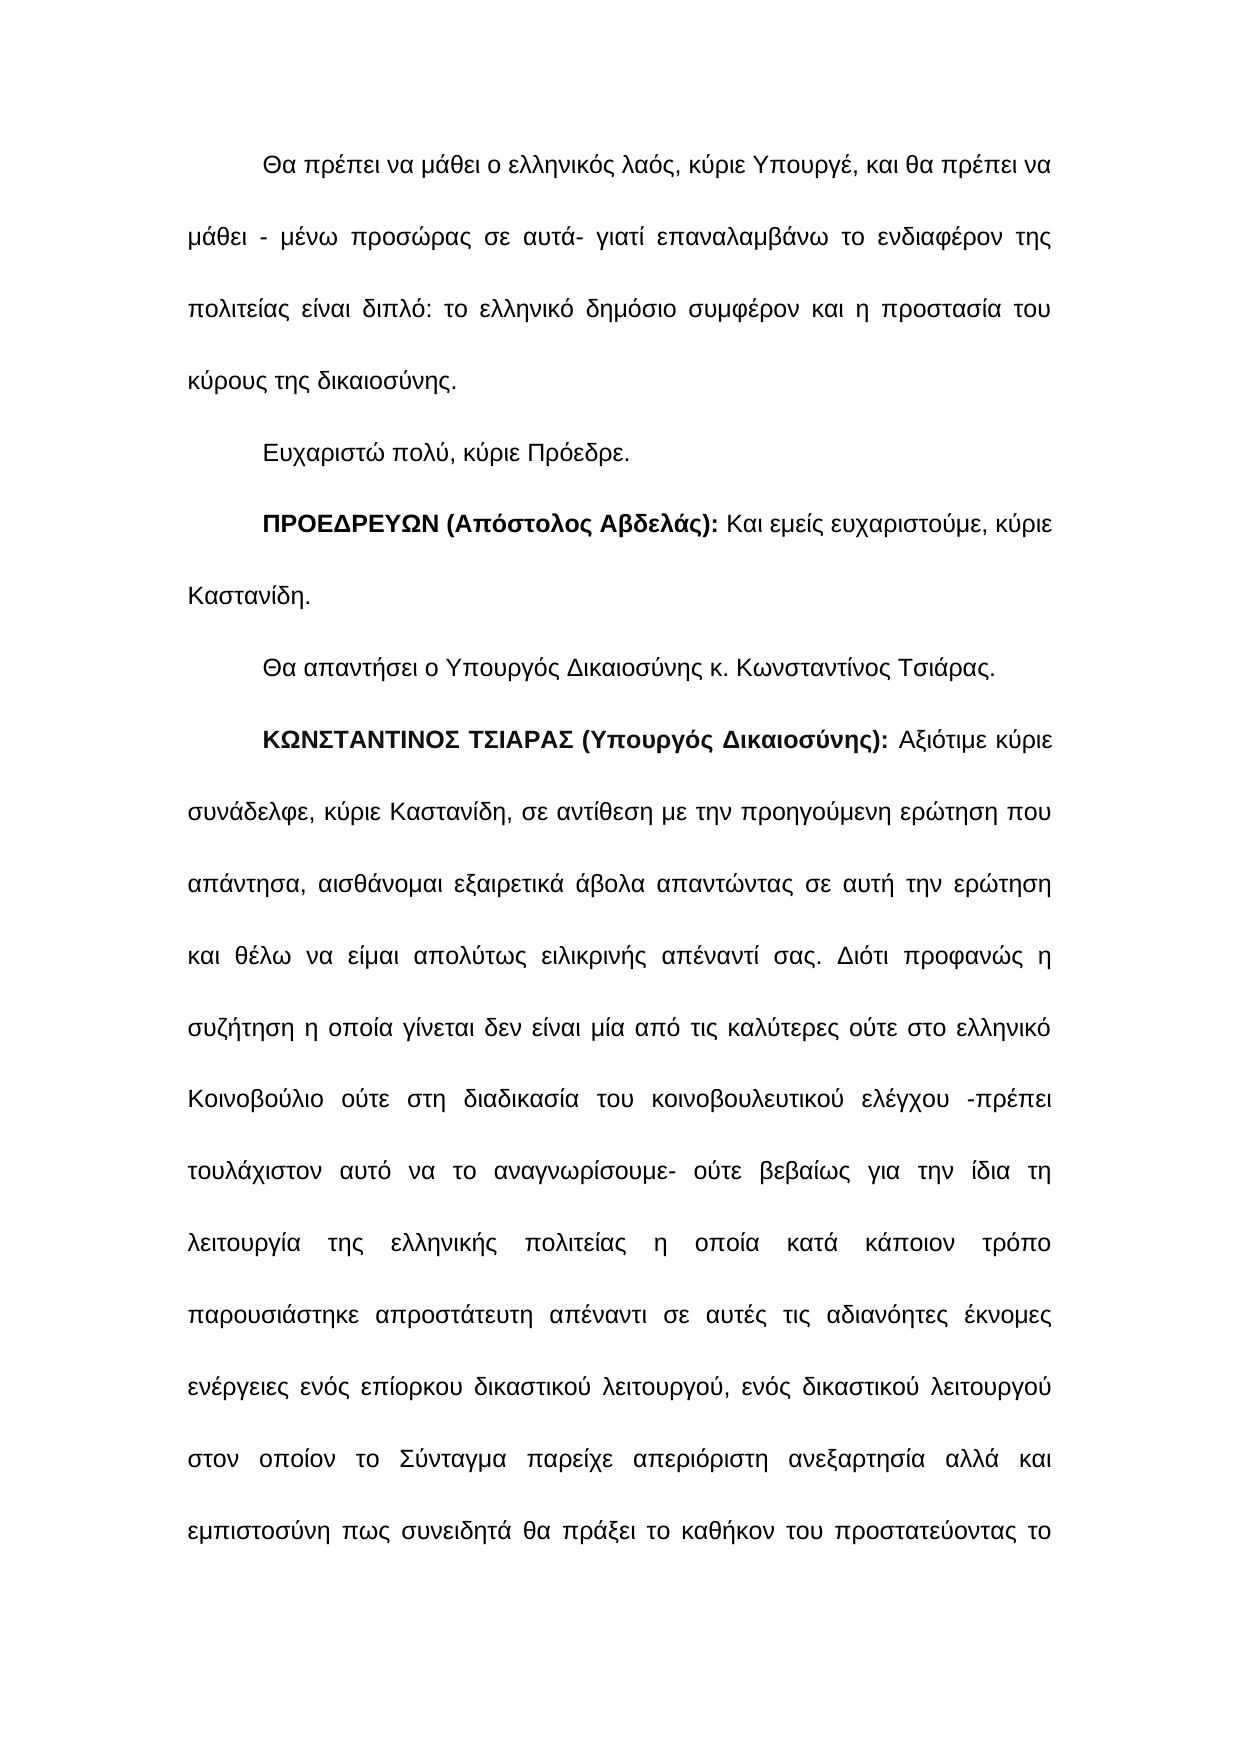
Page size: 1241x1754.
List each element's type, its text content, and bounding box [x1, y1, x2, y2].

text ΠΡΟΕΔΡΕΥΩΝ (Απόστολος Αβδελάς): Και εμείς ευχαριστούμε, κύριε Καστανίδη. [187, 509, 1053, 610]
text Θα απαντήσει ο Υπουργός Δικαιοσύνης κ. Κωνσταντίνος Τσιάρας. [187, 653, 1053, 682]
text Θα πρέπει να μάθει ο ελληνικός λαός, κύριε Υπουργέ, και θα πρέπει να μάθει - μένω προσώρας σε αυτά- γιατί επαναλαμβάνω το ενδιαφέρον της πολιτείας είναι διπλό: το ελληνικό δημόσιο συμφέρον και η προστασία του κύρους της δικαιοσύνης. [187, 150, 1053, 394]
text Ευχαριστώ πολύ, κύριε Πρόεδρε. [187, 437, 1053, 466]
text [187, 725, 1053, 1544]
